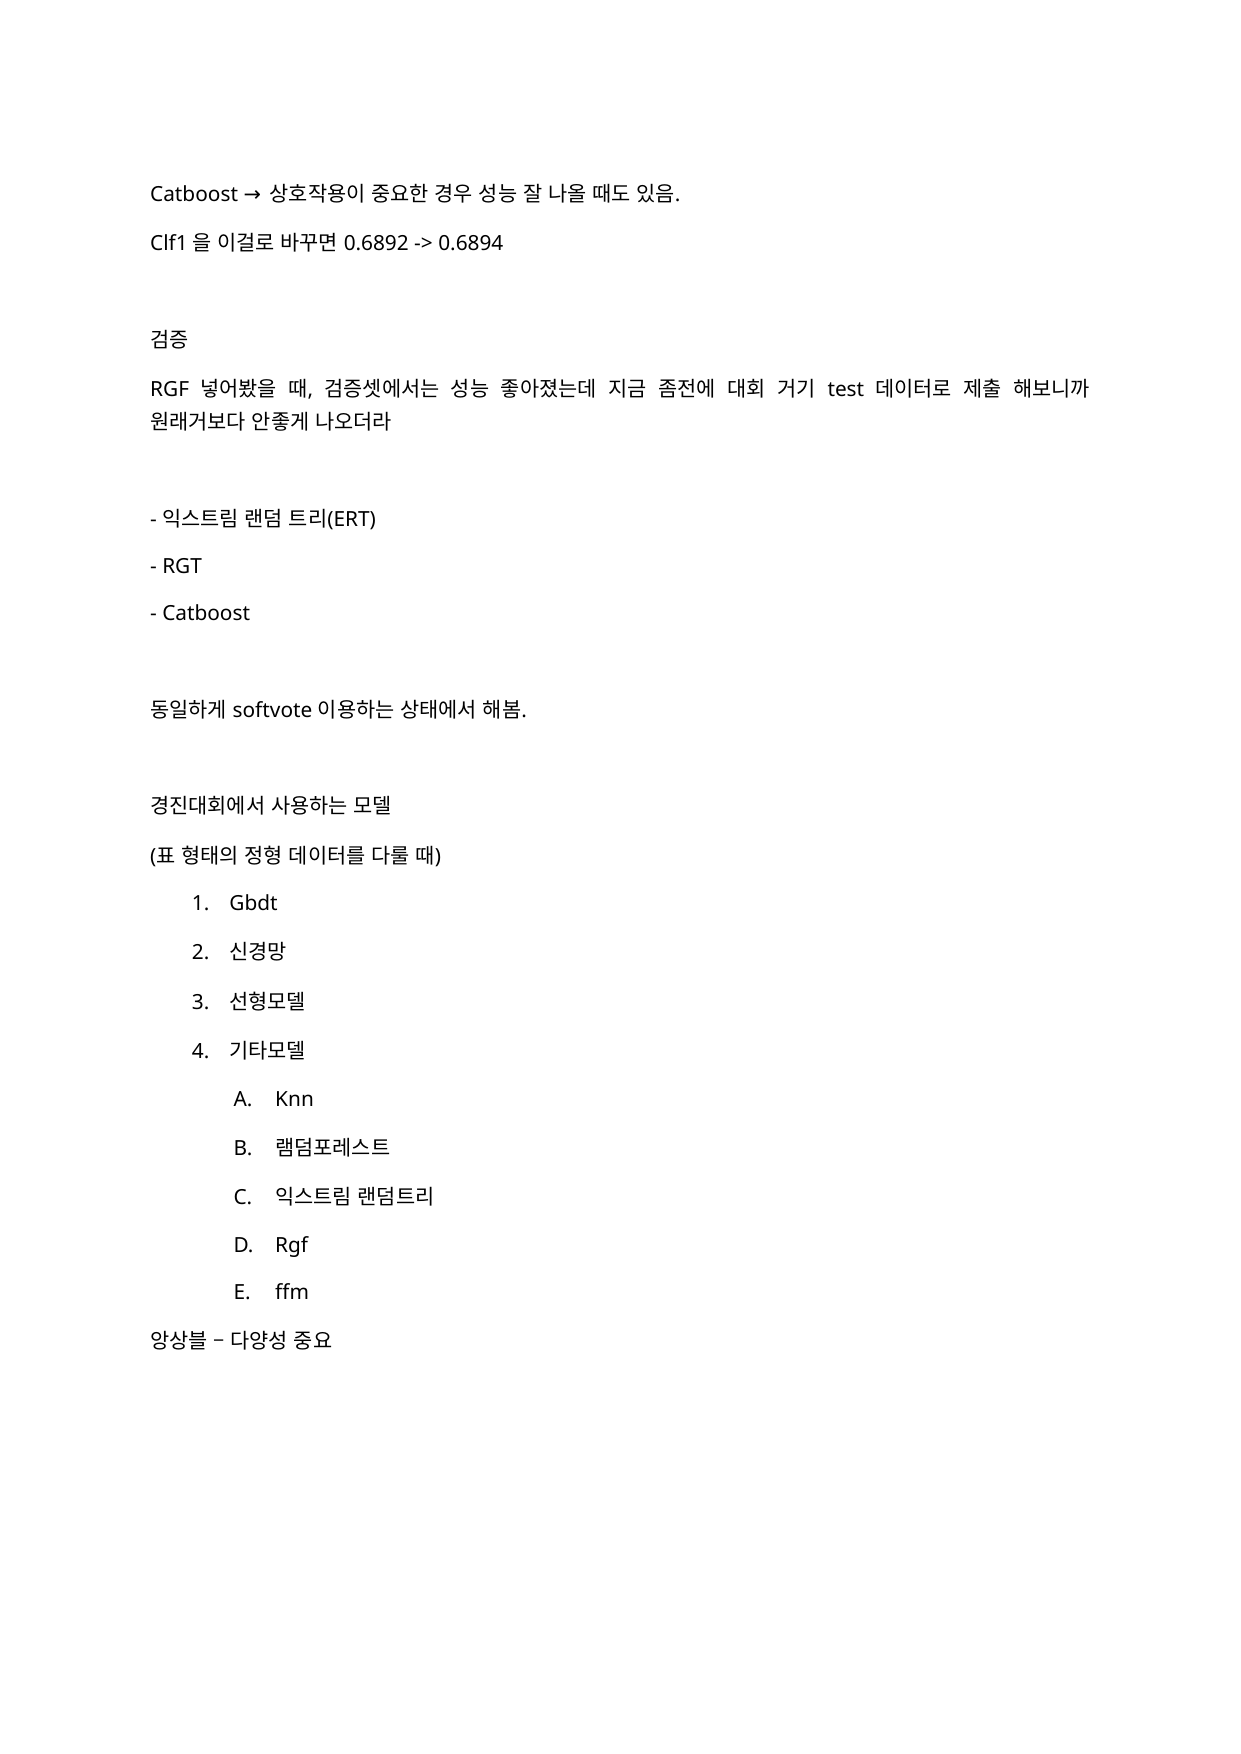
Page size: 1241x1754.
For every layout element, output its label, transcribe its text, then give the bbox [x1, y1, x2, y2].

text 동일하게 softvote 이용하는 상태에서 해봄. [150, 693, 1090, 723]
list Rgf [233, 1230, 1090, 1258]
list Gbdt [192, 888, 1090, 917]
text - 익스트림 랜덤 트리(ERT) [150, 502, 1090, 532]
list ffm [233, 1277, 1090, 1306]
list 램덤포레스트 [233, 1131, 1090, 1161]
text RGF 넣어봤을 때, 검증셋에서는 성능 좋아졌는데 지금 좀전에 대회 거기 test 데이터로 제출 해보니까 원래거보다 안좋게 나오더라 [150, 372, 1090, 435]
list 익스트림 랜덤트리 [233, 1180, 1090, 1211]
list 신경망 [192, 936, 1090, 966]
text - RGT [150, 551, 1090, 579]
text - Catboost [150, 598, 1090, 627]
list Knn [233, 1084, 1090, 1112]
text Clf1을 이걸로 바꾸면 0.6892 -> 0.6894 [150, 227, 1090, 257]
text 경진대회에서 사용하는 모델 [150, 790, 1090, 820]
text 검증 [150, 323, 1090, 353]
list 기타모델 [192, 1034, 1090, 1065]
list 선형모델 [192, 985, 1090, 1015]
text Catboost → 상호작용이 중요한 경우 성능 잘 나올 때도 있음. [150, 177, 1090, 207]
text 앙상블 – 다양성 중요 [150, 1324, 1090, 1354]
text (표 형태의 정형 데이터를 다룰 때) [150, 839, 1090, 869]
